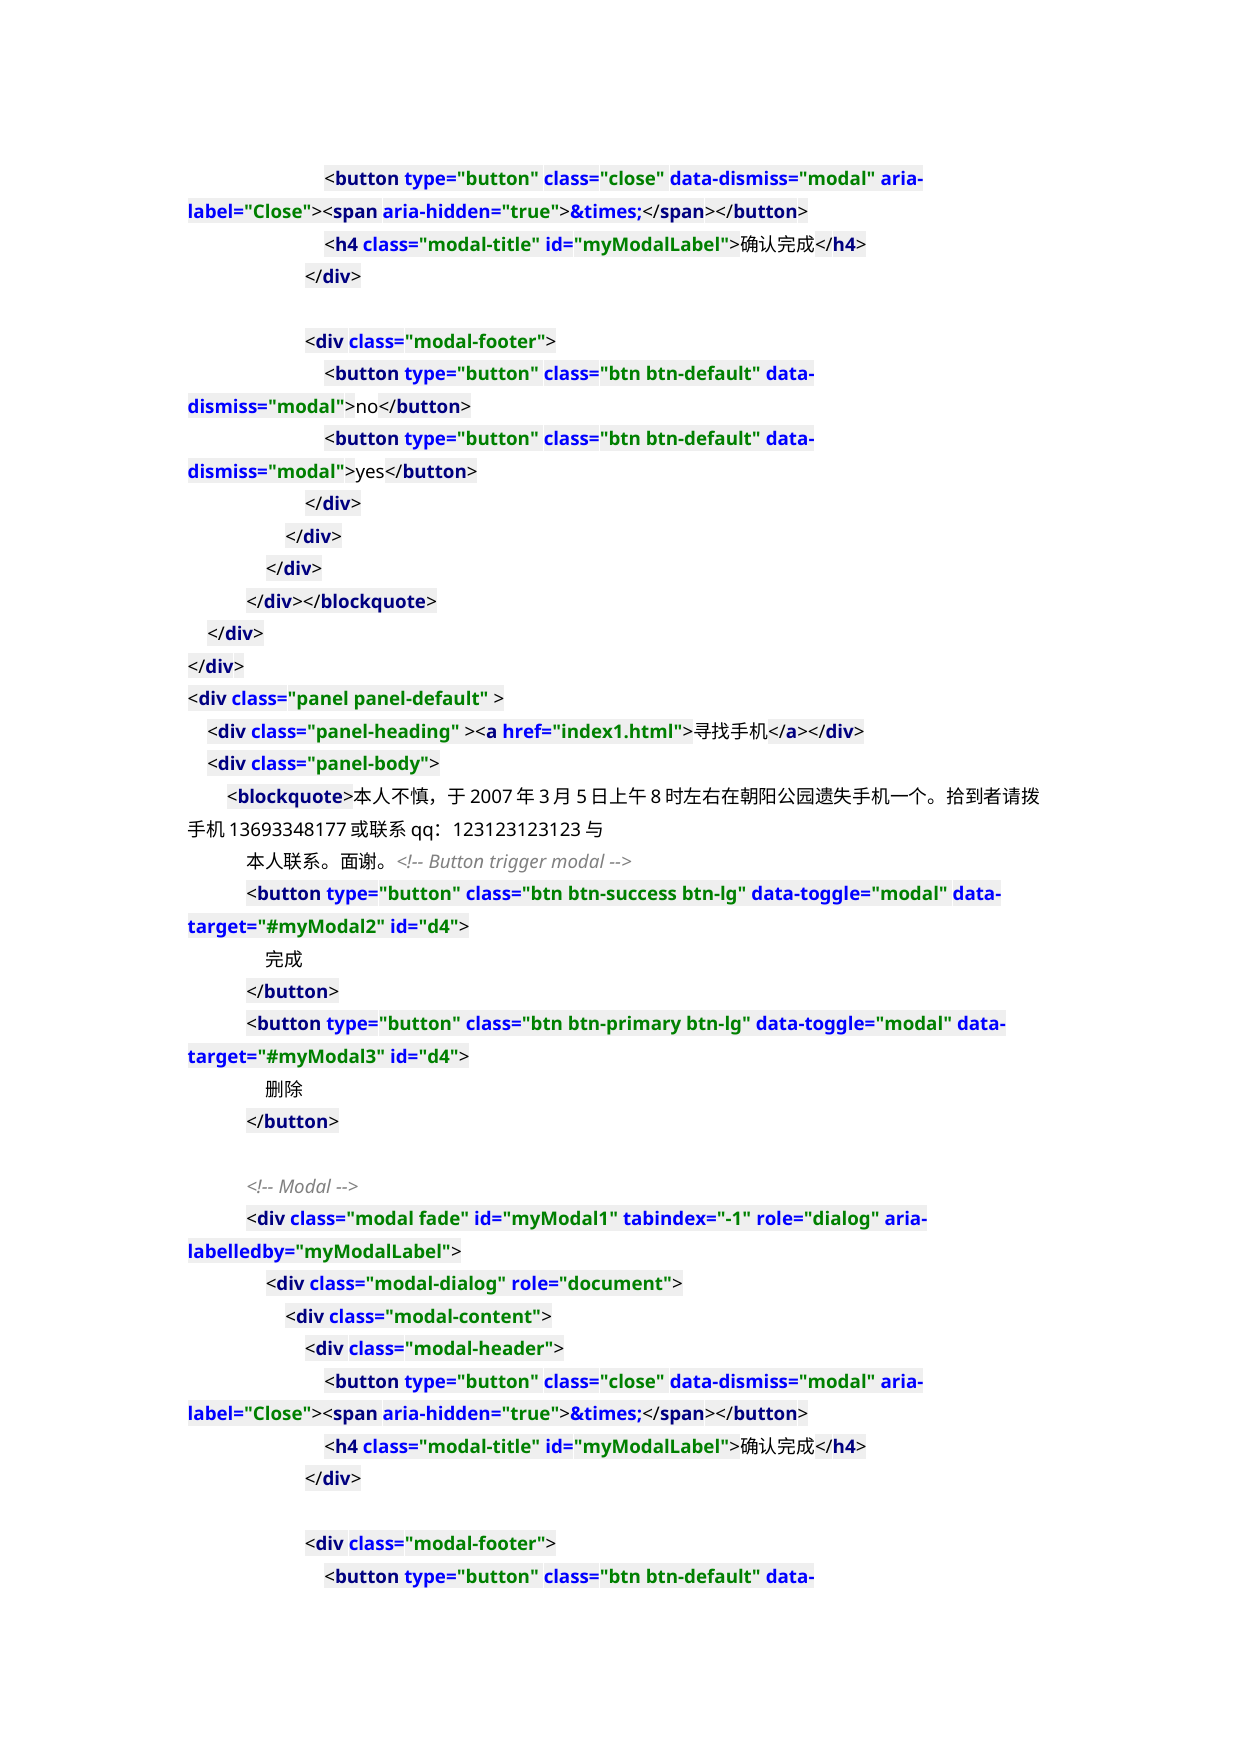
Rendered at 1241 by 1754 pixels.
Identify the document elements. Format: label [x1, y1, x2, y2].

text [187, 162, 1053, 1592]
